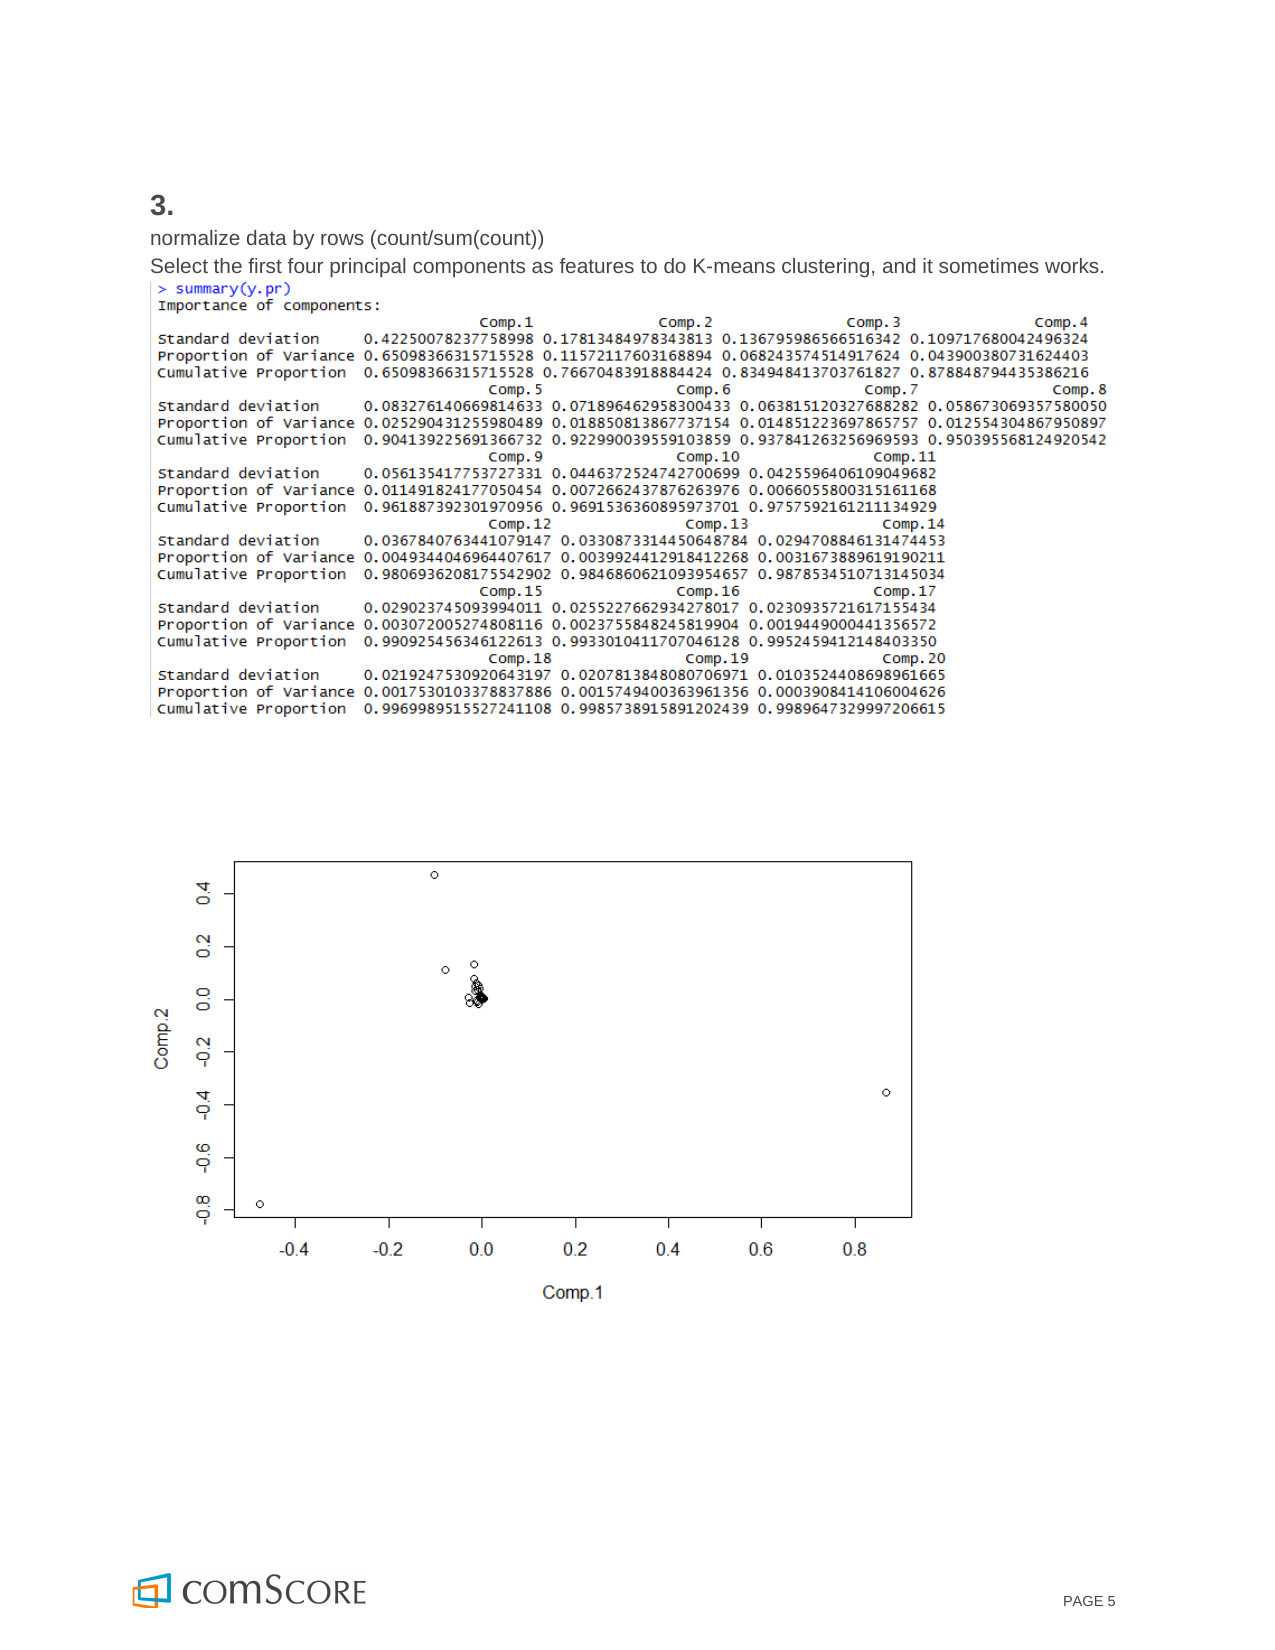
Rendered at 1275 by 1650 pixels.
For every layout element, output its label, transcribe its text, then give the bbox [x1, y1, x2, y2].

picture [150, 775, 941, 1312]
text 3. [150, 187, 1125, 221]
text normalize data by rows (count/sum(count)) [150, 226, 1125, 250]
picture [132, 1573, 366, 1608]
text Select the first four principal components as features to do K-means clustering, and it sometimes works. [150, 253, 1125, 277]
picture [150, 281, 1125, 717]
